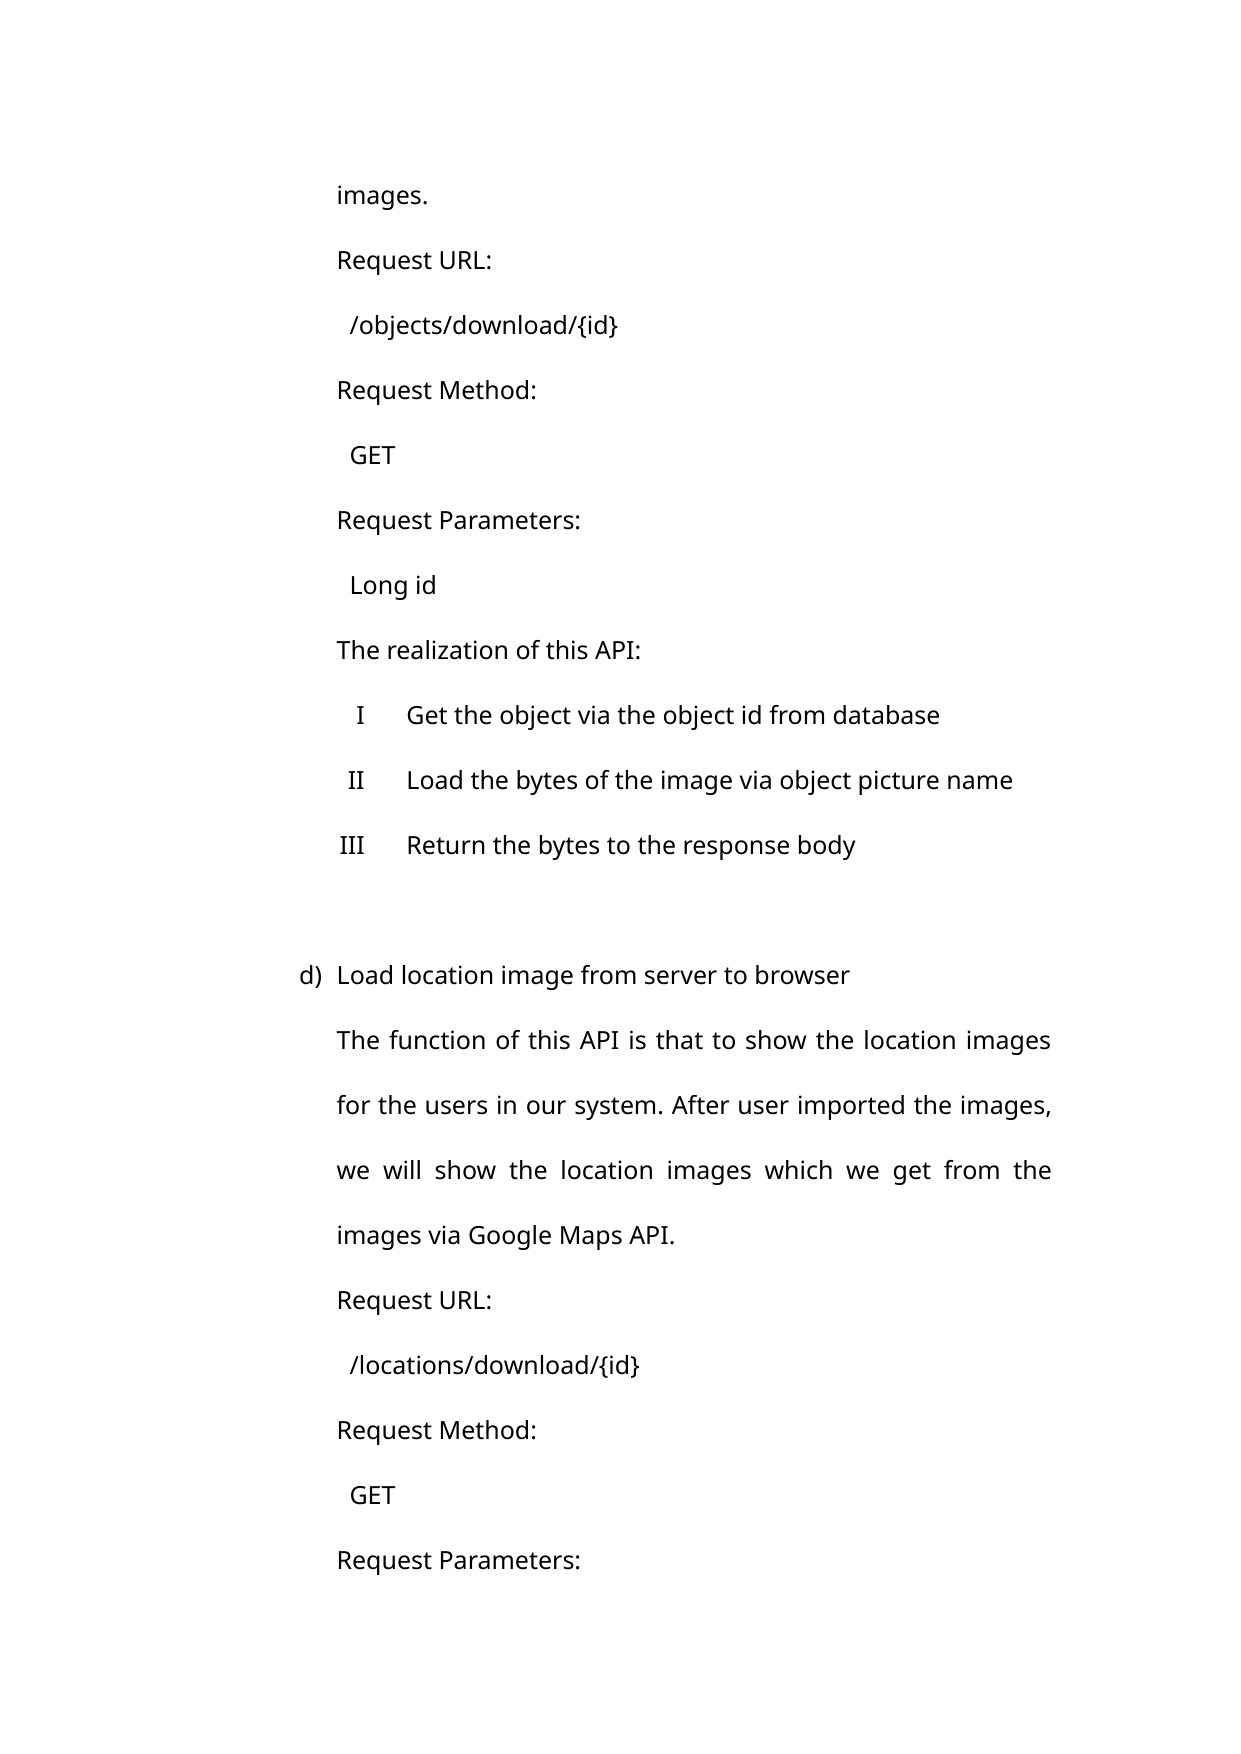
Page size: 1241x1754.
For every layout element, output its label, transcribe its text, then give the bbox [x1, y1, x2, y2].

list Long id [336, 552, 1053, 617]
list Load location image from server to browser [299, 942, 1053, 1007]
list Return the bytes to the response body [306, 812, 1053, 877]
list The realization of this API: [336, 617, 1053, 682]
list Request URL: [336, 1267, 1053, 1332]
list Request Parameters: [336, 1527, 1053, 1592]
list /objects/download/{id} [336, 292, 1053, 357]
list Get the object via the object id from database [306, 682, 1053, 747]
list Request Method: [336, 357, 1053, 422]
list Load the bytes of the image via object picture name [306, 747, 1053, 812]
list GET [336, 422, 1053, 487]
list Request Parameters: [336, 487, 1053, 552]
list Request Method: [336, 1397, 1053, 1462]
list /locations/download/{id} [336, 1332, 1053, 1397]
list Request URL: [336, 227, 1053, 292]
list The function of this API is that to show the location images for the users in our system. After user imported the images, we will show the location images which we get from the images via Google Maps API. [336, 1007, 1053, 1267]
list GET [336, 1462, 1053, 1527]
